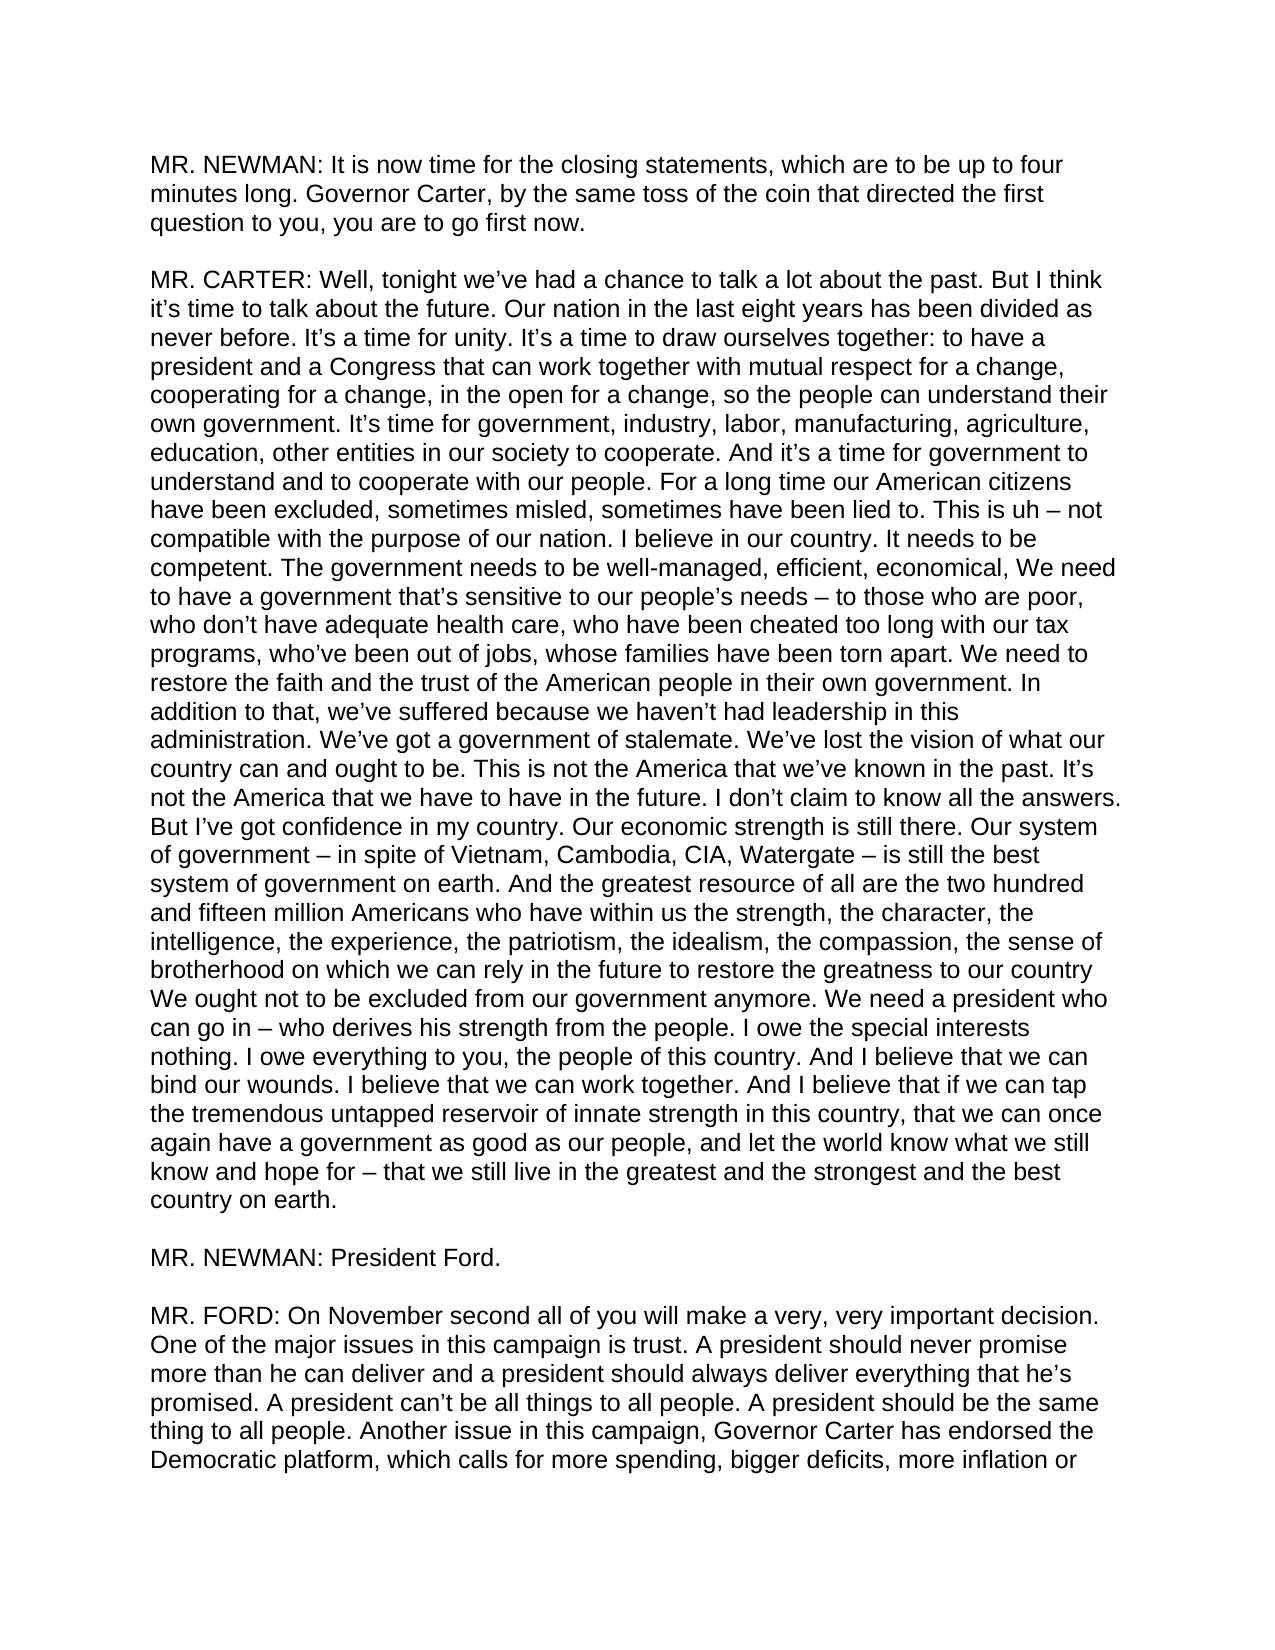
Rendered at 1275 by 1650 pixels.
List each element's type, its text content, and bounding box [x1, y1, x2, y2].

text MR. CARTER: Well, tonight we’ve had a chance to talk a lot about the past. But I think it’s time to talk about the future. Our nation in the last eight years has been divided as never before. It’s a time for unity. It’s a time to draw ourselves together: to have a president and a Congress that can work together with mutual respect for a change, cooperating for a change, in the open for a change, so the people can understand their own government. It’s time for government, industry, labor, manufacturing, agriculture, education, other entities in our society to cooperate. And it’s a time for government to understand and to cooperate with our people. For a long time our American citizens have been excluded, sometimes misled, sometimes have been lied to. This is uh – not compatible with the purpose of our nation. I believe in our country. It needs to be competent. The government needs to be well-managed, efficient, economical, We need to have a government that’s sensitive to our people’s needs – to those who are poor, who don’t have adequate health care, who have been cheated too long with our tax programs, who’ve been out of jobs, whose families have been torn apart. We need to restore the faith and the trust of the American people in their own government. In addition to that, we’ve suffered because we haven’t had leadership in this administration. We’ve got a government of stalemate. We’ve lost the vision of what our country can and ought to be. This is not the America that we’ve known in the past. It’s not the America that we have to have in the future. I don’t claim to know all the answers. But I’ve got confidence in my country. Our economic strength is still there. Our system of government – in spite of Vietnam, Cambodia, CIA, Watergate – is still the best system of government on earth. And the greatest resource of all are the two hundred and fifteen million Americans who have within us the strength, the character, the intelligence, the experience, the patriotism, the idealism, the compassion, the sense of brotherhood on which we can rely in the future to restore the greatness to our country We ought not to be excluded from our government anymore. We need a president who can go in – who derives his strength from the people. I owe the special interests nothing. I owe everything to you, the people of this country. And I believe that we can bind our wounds. I believe that we can work together. And I believe that if we can tap the tremendous untapped reservoir of innate strength in this country, that we can once again have a government as good as our people, and let the world know what we still know and hope for – that we still live in the greatest and the strongest and the best country on earth. [150, 265, 1125, 1214]
text MR. NEWMAN: President Ford. [150, 1243, 1125, 1272]
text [150, 1301, 1125, 1474]
text MR. NEWMAN: It is now time for the closing statements, which are to be up to four minutes long. Governor Carter, by the same toss of the coin that directed the first question to you, you are to go first now. [150, 150, 1125, 236]
